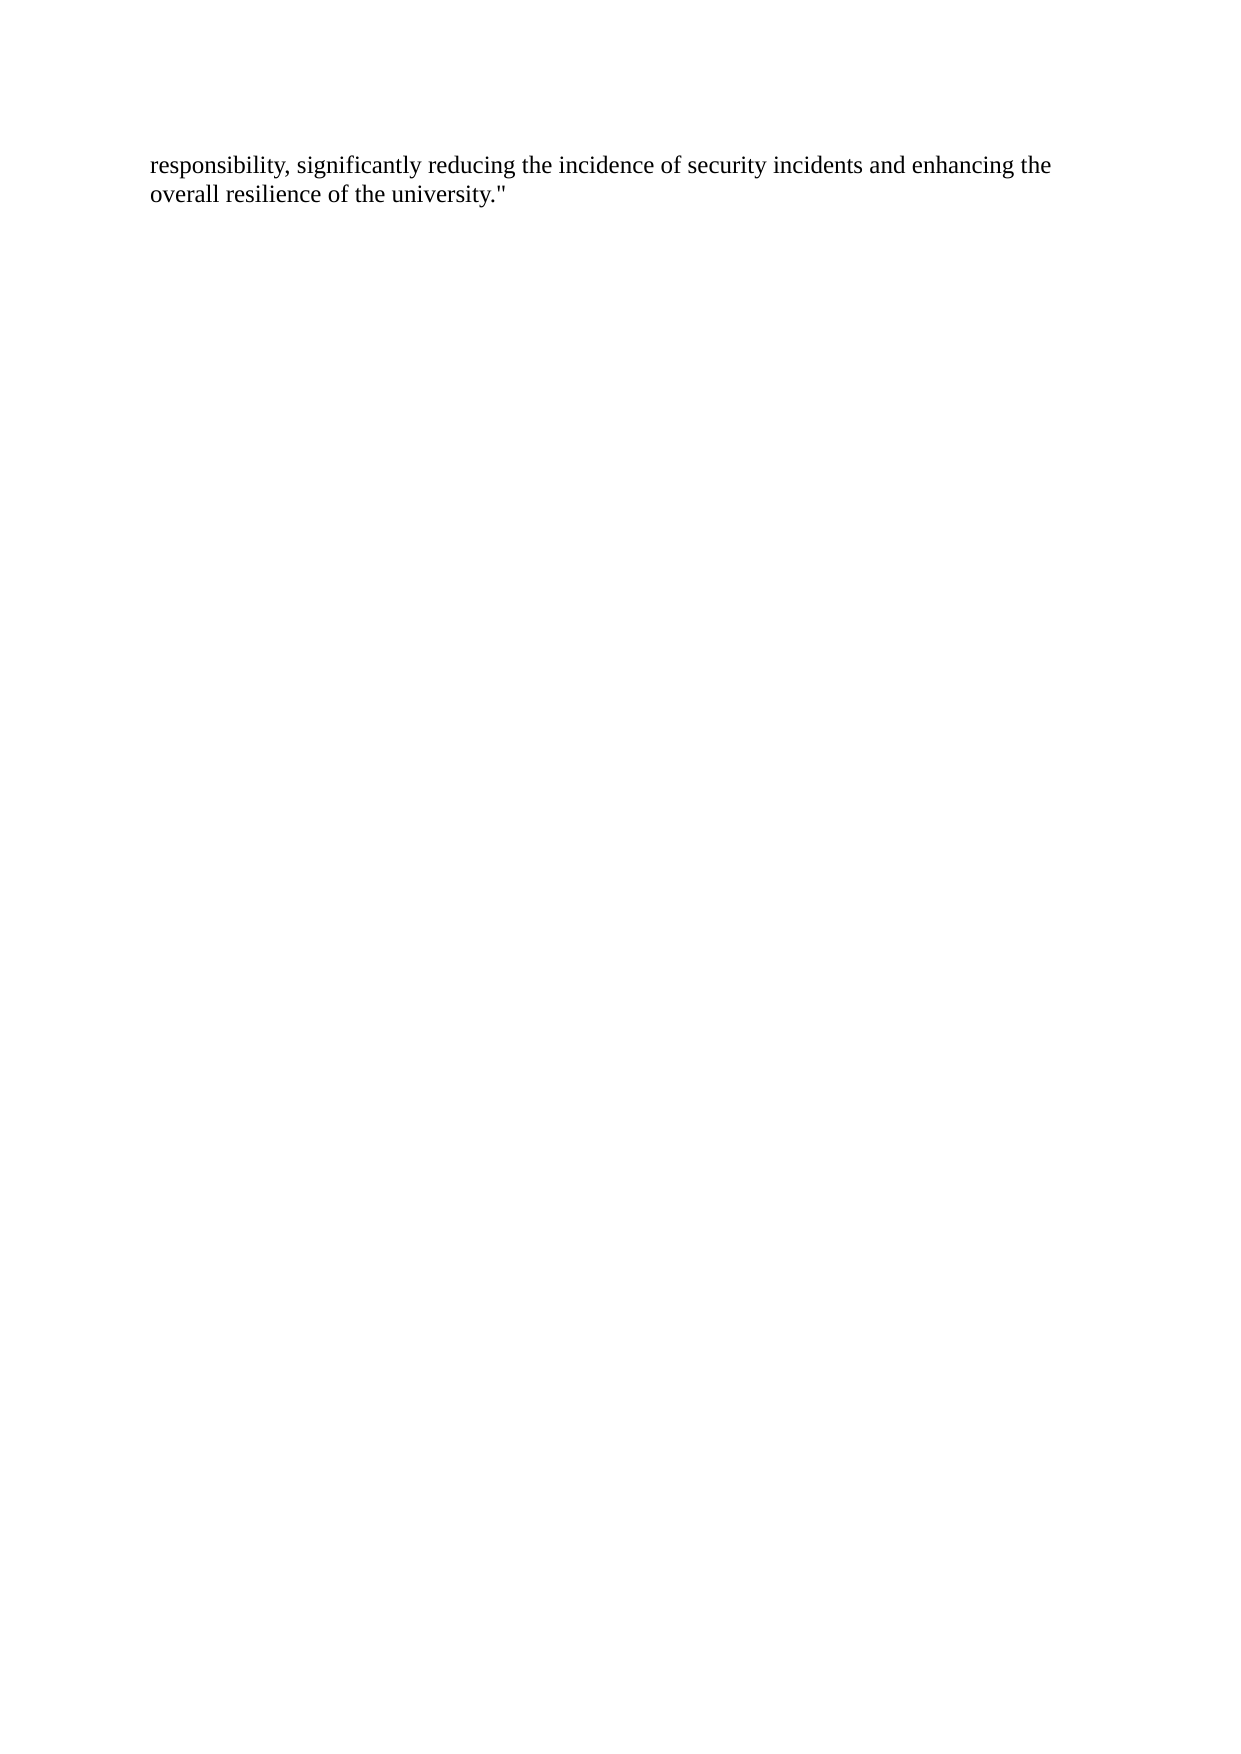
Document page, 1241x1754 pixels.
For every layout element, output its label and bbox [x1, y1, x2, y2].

text [150, 150, 1090, 207]
